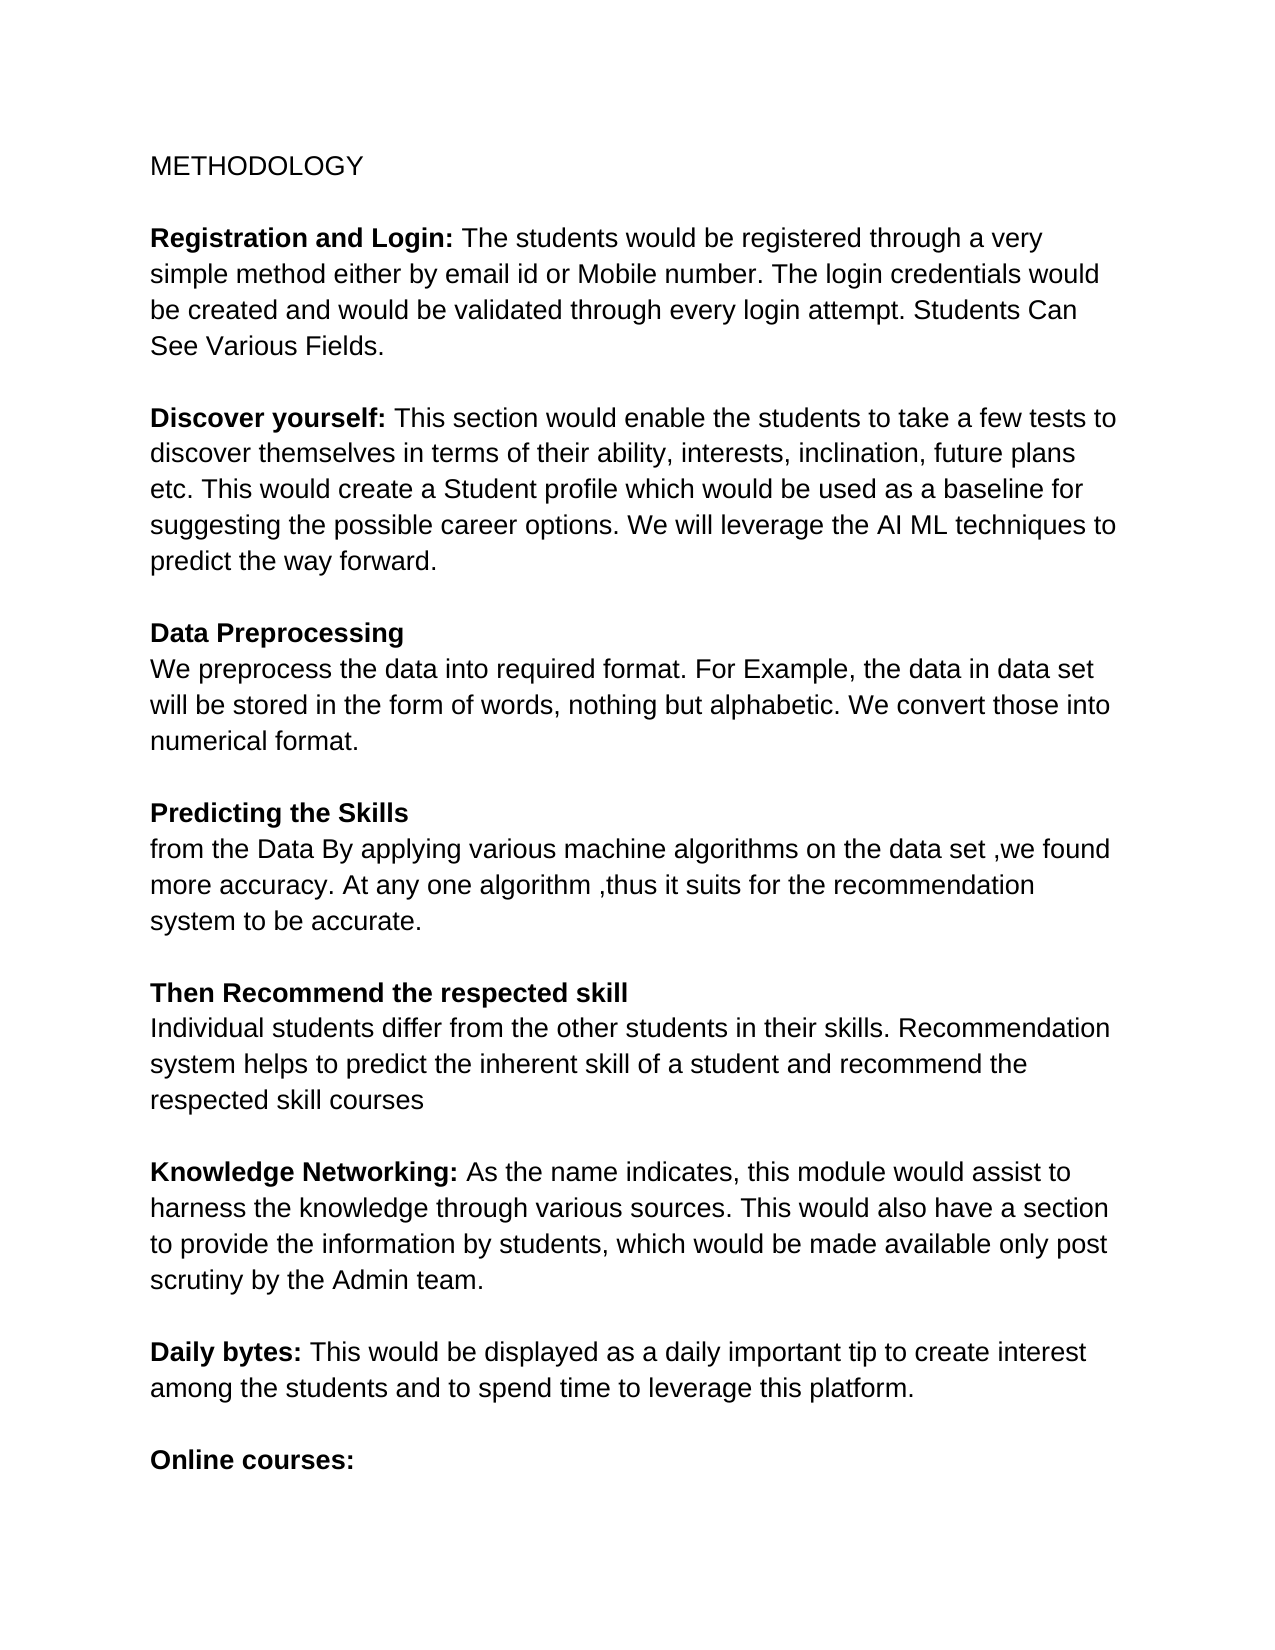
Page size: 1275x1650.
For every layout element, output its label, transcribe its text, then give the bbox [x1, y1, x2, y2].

text Registration and Login: The students would be registered through a very simple method either by email id or Mobile number. The login credentials would be created and would be validated through every login attempt. Students Can See Various Fields. [150, 222, 1125, 361]
text Then Recommend the respected skill [150, 977, 1125, 1008]
text Knowledge Networking: As the name indicates, this module would assist to harness the knowledge through various sources. This would also have a section to provide the information by students, which would be made available only post scrutiny by the Admin team. [150, 1156, 1125, 1295]
text Data Preprocessing [150, 617, 1125, 648]
text Discover yourself: This section would enable the students to take a few tests to discover themselves in terms of their ability, interests, inclination, future plans etc. This would create a Student profile which would be used as a baseline for suggesting the possible career options. We will leverage the AI ML techniques to predict the way forward. [150, 402, 1125, 577]
text Predicting the Skills [150, 797, 1125, 828]
text Daily bytes: This would be displayed as a daily important tip to create interest among the students and to spend time to leverage this platform. [150, 1336, 1125, 1403]
text from the Data By applying various machine algorithms on the data set ,we found more accuracy. At any one algorithm ,thus it suits for the recommendation system to be accurate. [150, 833, 1125, 936]
text Online courses: [150, 1444, 1125, 1475]
text We preprocess the data into required format. For Example, the data in data set will be stored in the form of words, nothing but alphabetic. We convert those into numerical format. [150, 653, 1125, 756]
text Individual students differ from the other students in their skills. Recommendation system helps to predict the inherent skill of a student and recommend the respected skill courses [150, 1012, 1125, 1116]
text METHODOLOGY [150, 150, 1125, 181]
